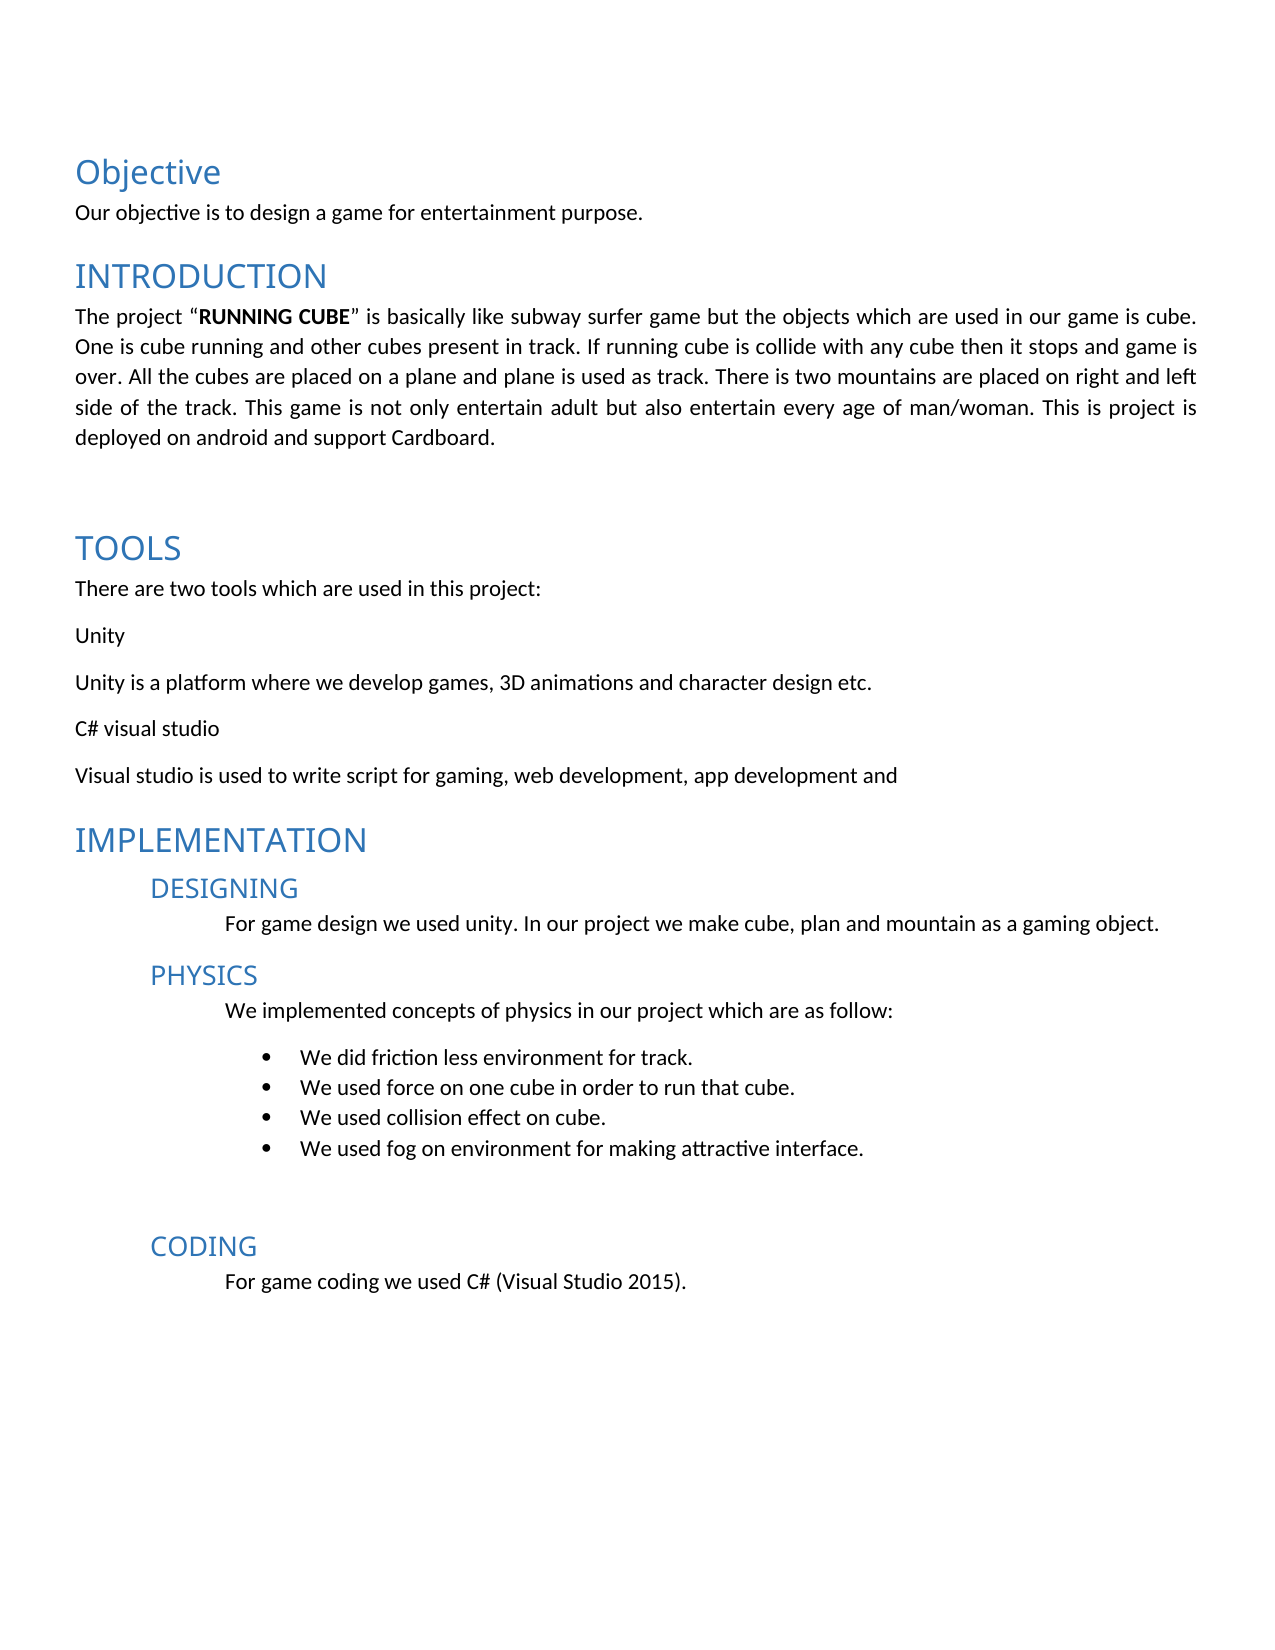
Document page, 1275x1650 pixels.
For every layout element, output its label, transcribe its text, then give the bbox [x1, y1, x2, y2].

subtitle PHYSICS [75, 956, 1200, 993]
text The project “RUNNING CUBE” is basically like subway surfer game but the objects which are used in our game is cube. One is cube running and other cubes present in track. If running cube is collide with any cube then it stops and game is over. All the cubes are placed on a plane and plane is used as track. There is two mountains are placed on right and left side of the track. This game is not only entertain adult but also entertain every age of man/woman. This is project is deployed on android and support Cardboard. [75, 302, 1200, 451]
text Unity [75, 621, 1200, 649]
subtitle DESIGNING [75, 870, 1200, 907]
subtitle TOOLS [75, 525, 1200, 570]
subtitle Objective [75, 149, 1200, 194]
subtitle INTRODUCTION [75, 253, 1200, 298]
text C# visual studio [75, 714, 1200, 743]
subtitle IMPLEMENTATION [75, 817, 1200, 862]
list We used fog on environment for making attractive interface. [262, 1134, 1200, 1162]
subtitle CODING [75, 1227, 1200, 1264]
list We used force on one cube in order to run that cube. [262, 1073, 1200, 1101]
list We did friction less environment for track. [262, 1043, 1200, 1071]
text We implemented concepts of physics in our project which are as follow: [225, 996, 1200, 1024]
text There are two tools which are used in this project: [75, 574, 1200, 602]
list We used collision effect on cube. [262, 1103, 1200, 1132]
text Unity is a platform where we develop games, 3D animations and character design etc. [75, 668, 1200, 696]
text For game coding we used C# (Visual Studio 2015). [150, 1267, 1200, 1295]
text Visual studio is used to write script for gaming, web development, app development and [75, 761, 1200, 789]
text For game design we used unity. In our project we make cube, plan and mountain as a gaming object. [75, 909, 1200, 938]
text Our objective is to design a game for entertainment purpose. [75, 198, 1200, 226]
